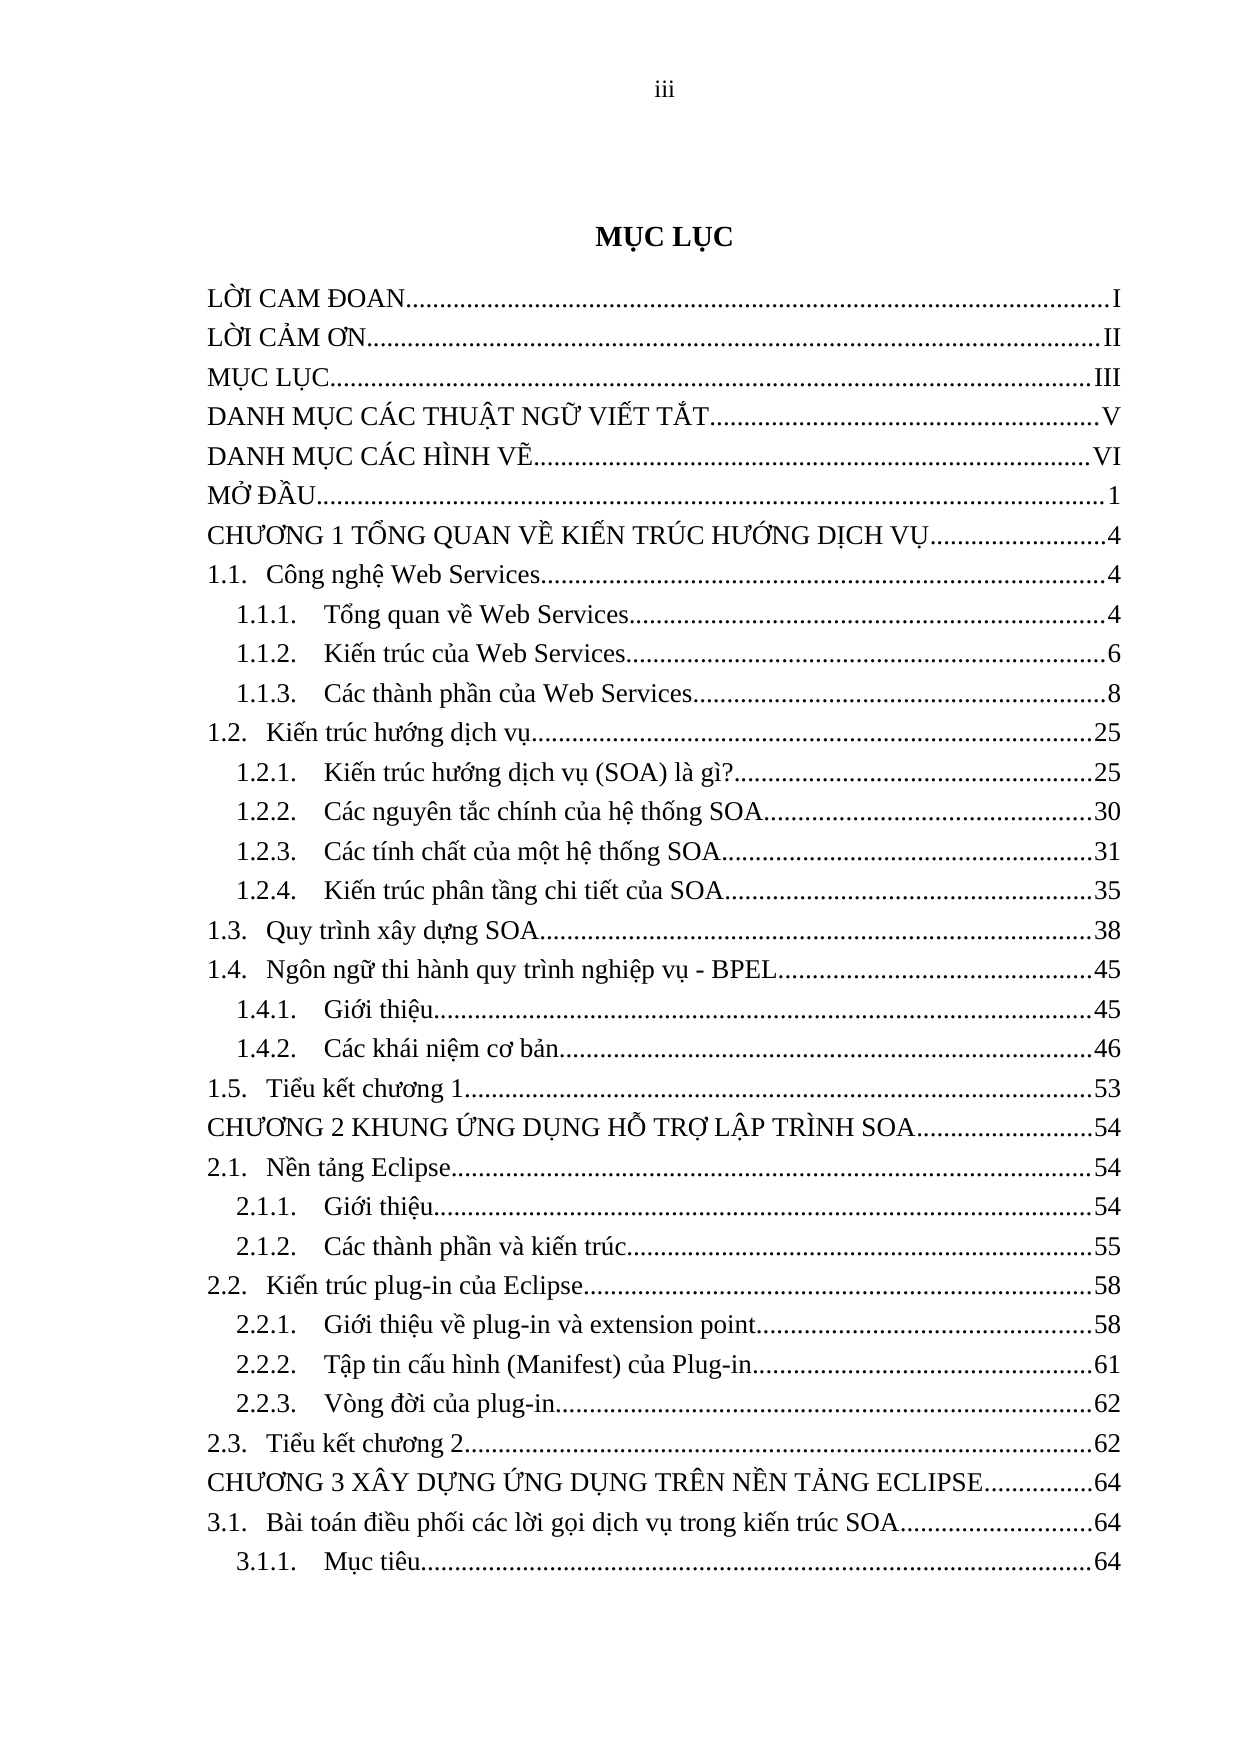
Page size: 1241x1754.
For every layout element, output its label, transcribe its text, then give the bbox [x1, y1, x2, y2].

text 1.4. Ngôn ngữ thi hành quy trình nghiệp vụ - BPEL 45 [207, 953, 1122, 984]
text 2.2.3. Vòng đời của plug-in 62 [236, 1387, 1122, 1419]
text 3.1.1. Mục tiêu 64 [236, 1545, 1122, 1577]
text 2.2.1. Giới thiệu về plug-in và extension point 58 [236, 1308, 1122, 1340]
text 1.2.2. Các nguyên tắc chính của hệ thống SOA 30 [236, 795, 1122, 826]
text CHƯƠNG 1 TỔNG QUAN VỀ KIẾN TRÚC HƯỚNG DỊCH VỤ 4 [207, 519, 1122, 550]
text 2.3. Tiểu kết chương 2 62 [207, 1427, 1122, 1458]
text DANH MỤC CÁC HÌNH VẼ vi [207, 440, 1122, 471]
text 1.2.3. Các tính chất của một hệ thống SOA 31 [236, 835, 1122, 866]
text LỜI CAM ĐOAN i [207, 282, 1122, 313]
text MỤC LỤC iii [207, 361, 1122, 392]
text 2.2.2. Tập tin cấu hình (Manifest) của Plug-in 61 [236, 1348, 1122, 1379]
text DANH MỤC CÁC THUẬT NGỮ VIẾT TẮT v [207, 401, 1122, 432]
text 1.1.2. Kiến trúc của Web Services 6 [236, 637, 1122, 668]
text MỞ ĐẦU 1 [207, 479, 1122, 511]
text CHƯƠNG 2 KHUNG ỨNG DỤNG HỖ TRỢ LẬP TRÌNH SOA 54 [207, 1111, 1122, 1142]
text LỜI CẢM ƠN ii [207, 322, 1122, 353]
text 1.2.1. Kiến trúc hướng dịch vụ (SOA) là gì? 25 [236, 756, 1122, 787]
text 3.1. Bài toán điều phối các lời gọi dịch vụ trong kiến trúc SOA 64 [207, 1506, 1122, 1537]
text 2.1.2. Các thành phần và kiến trúc 55 [236, 1229, 1122, 1261]
text 1.2.4. Kiến trúc phân tầng chi tiết của SOA 35 [236, 874, 1122, 905]
text 1.2. Kiến trúc hướng dịch vụ 25 [207, 716, 1122, 747]
text 1.1.1. Tổng quan về Web Services 4 [236, 598, 1122, 629]
text 1.1.3. Các thành phần của Web Services 8 [236, 677, 1122, 708]
text 1.4.2. Các khái niệm cơ bản 46 [236, 1032, 1122, 1063]
subtitle MỤC LỤC [207, 219, 1122, 253]
text 2.1. Nền tảng Eclipse 54 [207, 1151, 1122, 1182]
text 2.1.1. Giới thiệu 54 [236, 1190, 1122, 1221]
text CHƯƠNG 3 XÂY DỰNG ỨNG DỤNG TRÊN NỀN TẢNG ECLIPSE 64 [207, 1466, 1122, 1498]
text 2.2. Kiến trúc plug-in của Eclipse 58 [207, 1269, 1122, 1300]
text 1.3. Quy trình xây dựng SOA 38 [207, 914, 1122, 945]
text 1.5. Tiểu kết chương 1 53 [207, 1072, 1122, 1103]
text 1.1. Công nghệ Web Services 4 [207, 558, 1122, 589]
text 1.4.1. Giới thiệu 45 [236, 993, 1122, 1024]
